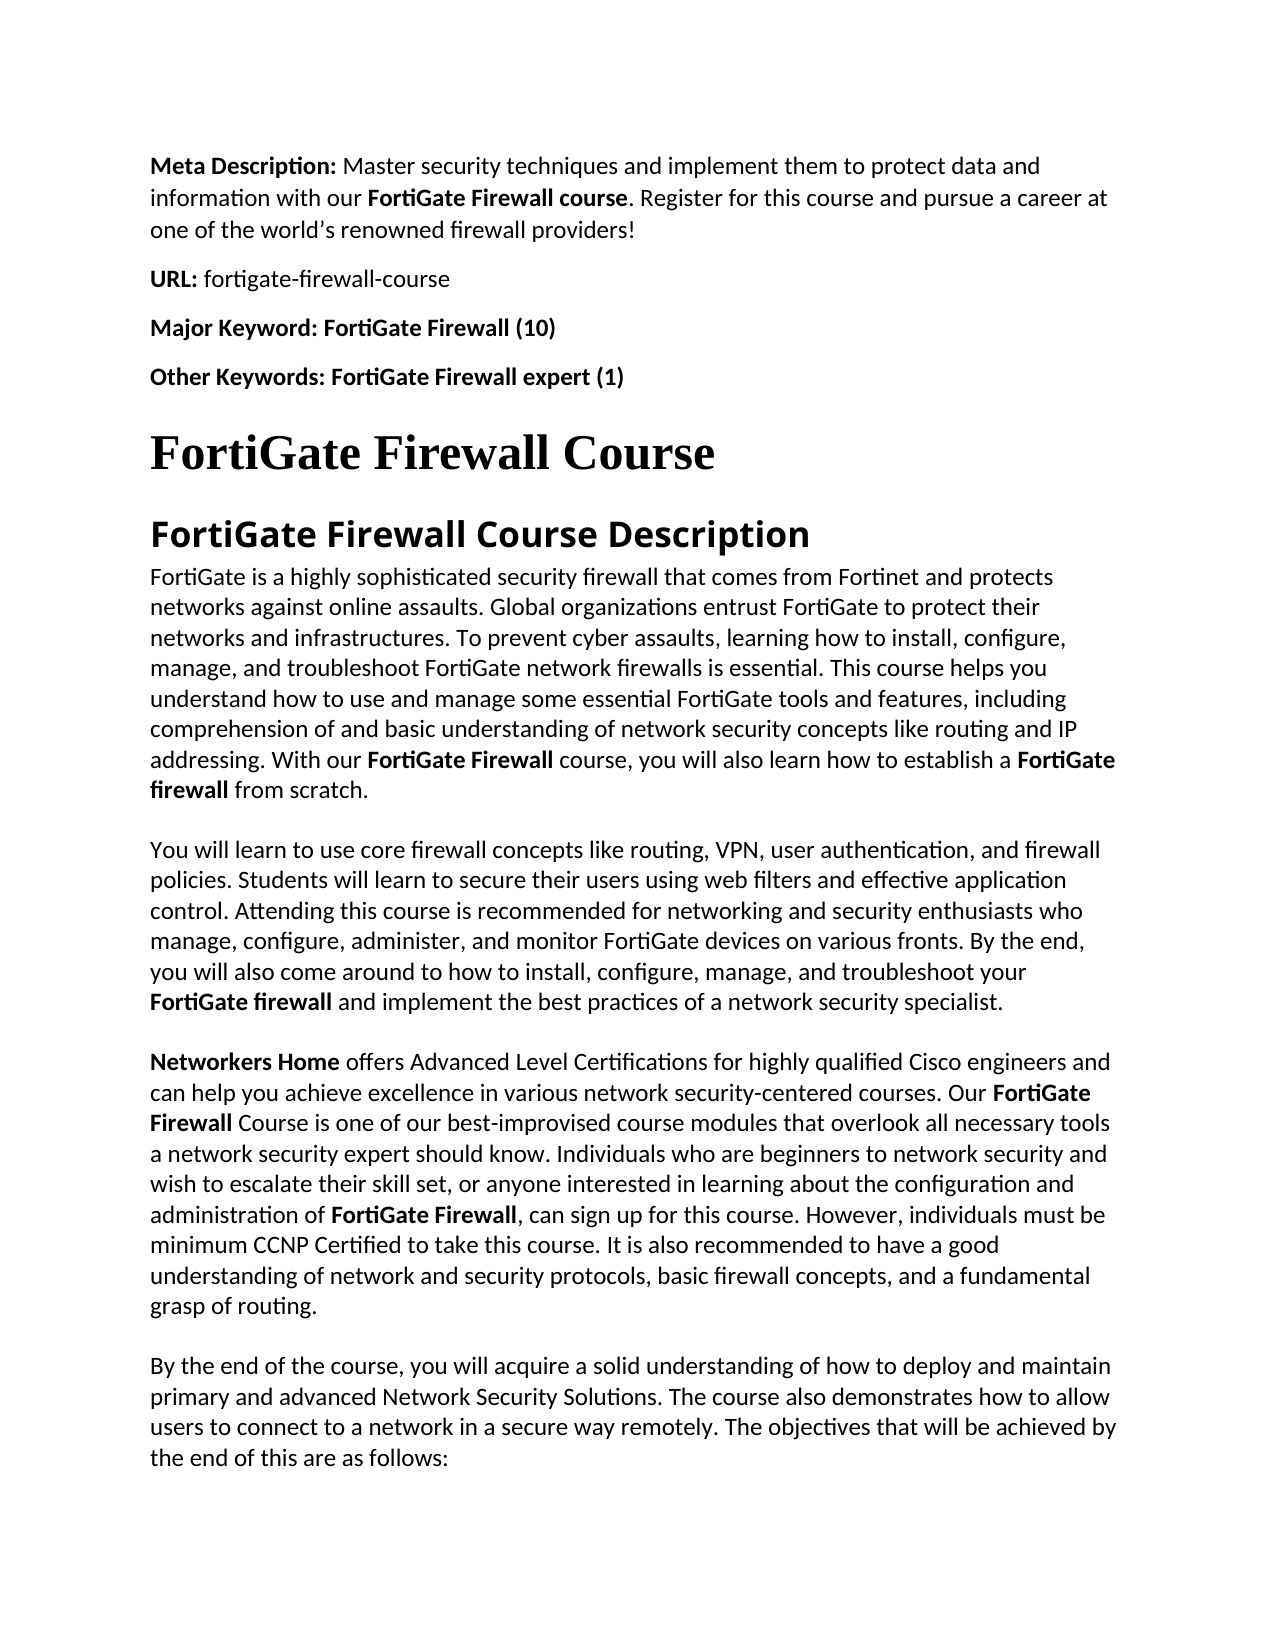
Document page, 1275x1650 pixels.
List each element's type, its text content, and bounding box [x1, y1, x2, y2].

text Meta Description: Master security techniques and implement them to protect data and information with our FortiGate Firewall course. Register for this course and pursue a career at one of the world’s renowned firewall providers! [150, 150, 1125, 245]
text Other Keywords: FortiGate Firewall expert (1) [150, 361, 1125, 392]
subtitle FortiGate Firewall Course [150, 423, 1125, 480]
text URL: fortigate-firewall-course [150, 263, 1125, 294]
text You will learn to use core firewall concepts like routing, VPN, user authentication, and firewall policies. Students will learn to secure their users using web filters and effective application control. Attending this course is recommended for networking and security enthusiasts who manage, configure, administer, and monitor FortiGate devices on various fronts. By the end, you will also come around to how to install, configure, manage, and troubleshoot your FortiGate firewall and implement the best practices of a network security specialist. [150, 834, 1125, 1017]
text Major Keyword: FortiGate Firewall (10) [150, 312, 1125, 343]
subtitle FortiGate Firewall Course Description [150, 509, 1125, 558]
text FortiGate is a highly sophisticated security firewall that comes from Fortinet and protects networks against online assaults. Global organizations entrust FortiGate to protect their networks and infrastructures. To prevent cyber assaults, learning how to install, configure, manage, and troubleshoot FortiGate network firewalls is essential. This course helps you understand how to use and manage some essential FortiGate tools and features, including comprehension of and basic understanding of network security concepts like routing and IP addressing. With our FortiGate Firewall course, you will also learn how to establish a FortiGate firewall from scratch. [369, 561, 1125, 805]
text Networkers Home offers Advanced Level Certifications for highly qualified Cisco engineers and can help you achieve excellence in various network security-centered courses. Our FortiGate Firewall Course is one of our best-improvised course modules that overlook all necessary tools a network security expert should know. Individuals who are beginners to network security and wish to escalate their skill set, or anyone interested in learning about the configuration and administration of FortiGate Firewall, can sign up for this course. However, individuals must be minimum CCNP Certified to take this course. It is also recommended to have a good understanding of network and security protocols, basic firewall concepts, and a fundamental grasp of routing. [150, 1046, 1125, 1321]
text By the end of the course, you will acquire a solid understanding of how to deploy and maintain primary and advanced Network Security Solutions. The course also demonstrates how to allow users to connect to a network in a secure way remotely. The objectives that will be achieved by the end of this are as follows: [150, 1350, 1125, 1472]
